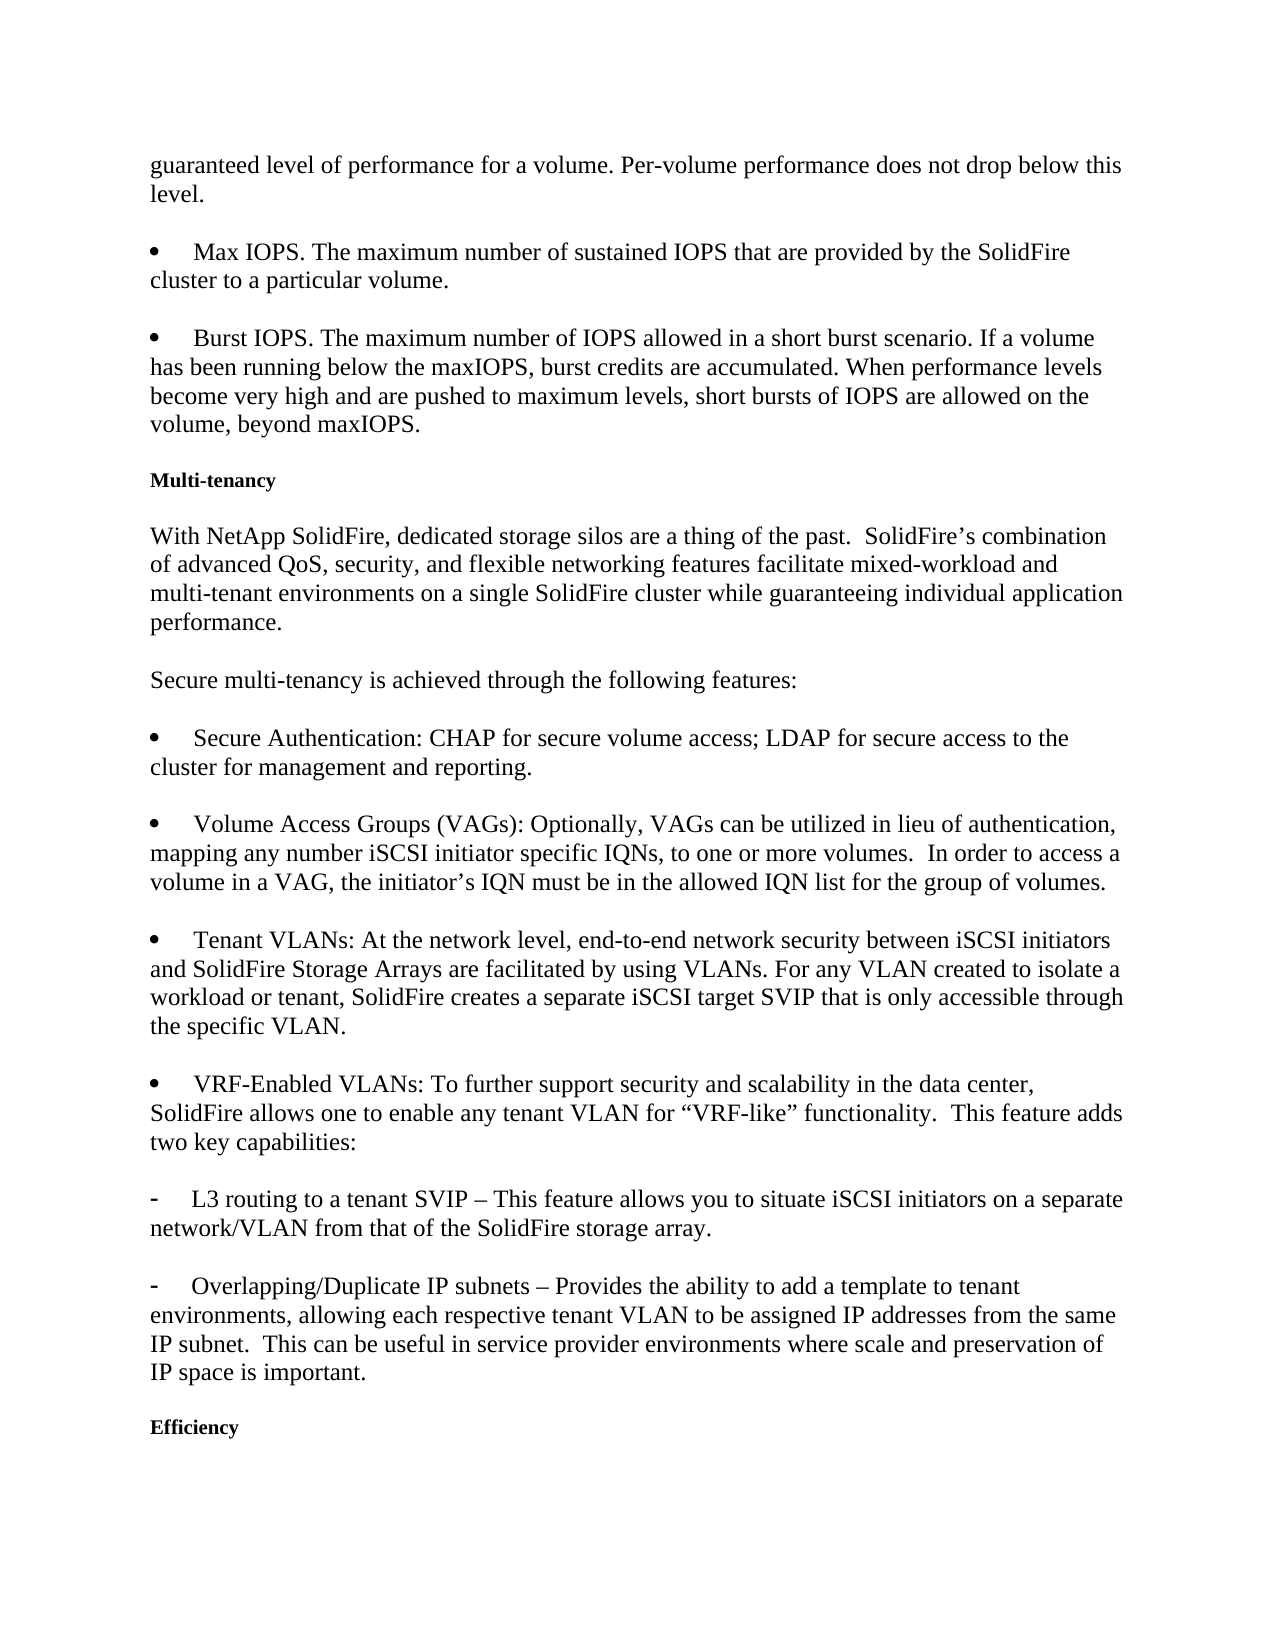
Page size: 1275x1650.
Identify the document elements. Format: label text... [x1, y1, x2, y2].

text Secure multi-tenancy is achieved through the following features: [150, 665, 1125, 694]
text  Burst IOPS. The maximum number of IOPS allowed in a short burst scenario. If a volume has been running below the maxIOPS, burst credits are accumulated. When performance levels become very high and are pushed to maximum levels, short bursts of IOPS are allowed on the volume, beyond maxIOPS. [150, 323, 1125, 438]
text  L3 routing to a tenant SVIP – This feature allows you to situate iSCSI initiators on a separate network/VLAN from that of the SolidFire storage array. [150, 1184, 1125, 1242]
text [150, 150, 1125, 207]
text  VRF-Enabled VLANs: To further support security and scalability in the data center, SolidFire allows one to enable any tenant VLAN for “VRF-like” functionality. This feature adds two key capabilities: [150, 1069, 1125, 1155]
text With NetApp SolidFire, dedicated storage silos are a thing of the past. SolidFire’s combination of advanced QoS, security, and flexible networking features facilitate mixed-workload and multi-tenant environments on a single SolidFire cluster while guaranteeing individual application performance. [150, 521, 1125, 636]
text  Secure Authentication: CHAP for secure volume access; LDAP for secure access to the cluster for management and reporting. [150, 723, 1125, 780]
text  Overlapping/Duplicate IP subnets – Provides the ability to add a template to tenant environments, allowing each respective tenant VLAN to be assigned IP addresses from the same IP subnet. This can be useful in service provider environments where scale and preservation of IP space is important. [150, 1271, 1125, 1386]
text  Volume Access Groups (VAGs): Optionally, VAGs can be utilized in lieu of authentication, mapping any number iSCSI initiator specific IQNs, to one or more volumes. In order to access a volume in a VAG, the initiator’s IQN must be in the allowed IQN list for the group of volumes. [150, 809, 1125, 896]
text Multi-tenancy [150, 467, 1125, 492]
text  Tenant VLANs: At the network level, end-to-end network security between iSCSI initiators and SolidFire Storage Arrays are facilitated by using VLANs. For any VLAN created to isolate a workload or tenant, SolidFire creates a separate iSCSI target SVIP that is only accessible through the specific VLAN. [150, 925, 1125, 1040]
text  Max IOPS. The maximum number of sustained IOPS that are provided by the SolidFire cluster to a particular volume. [150, 237, 1125, 294]
text Efficiency [150, 1415, 1125, 1439]
